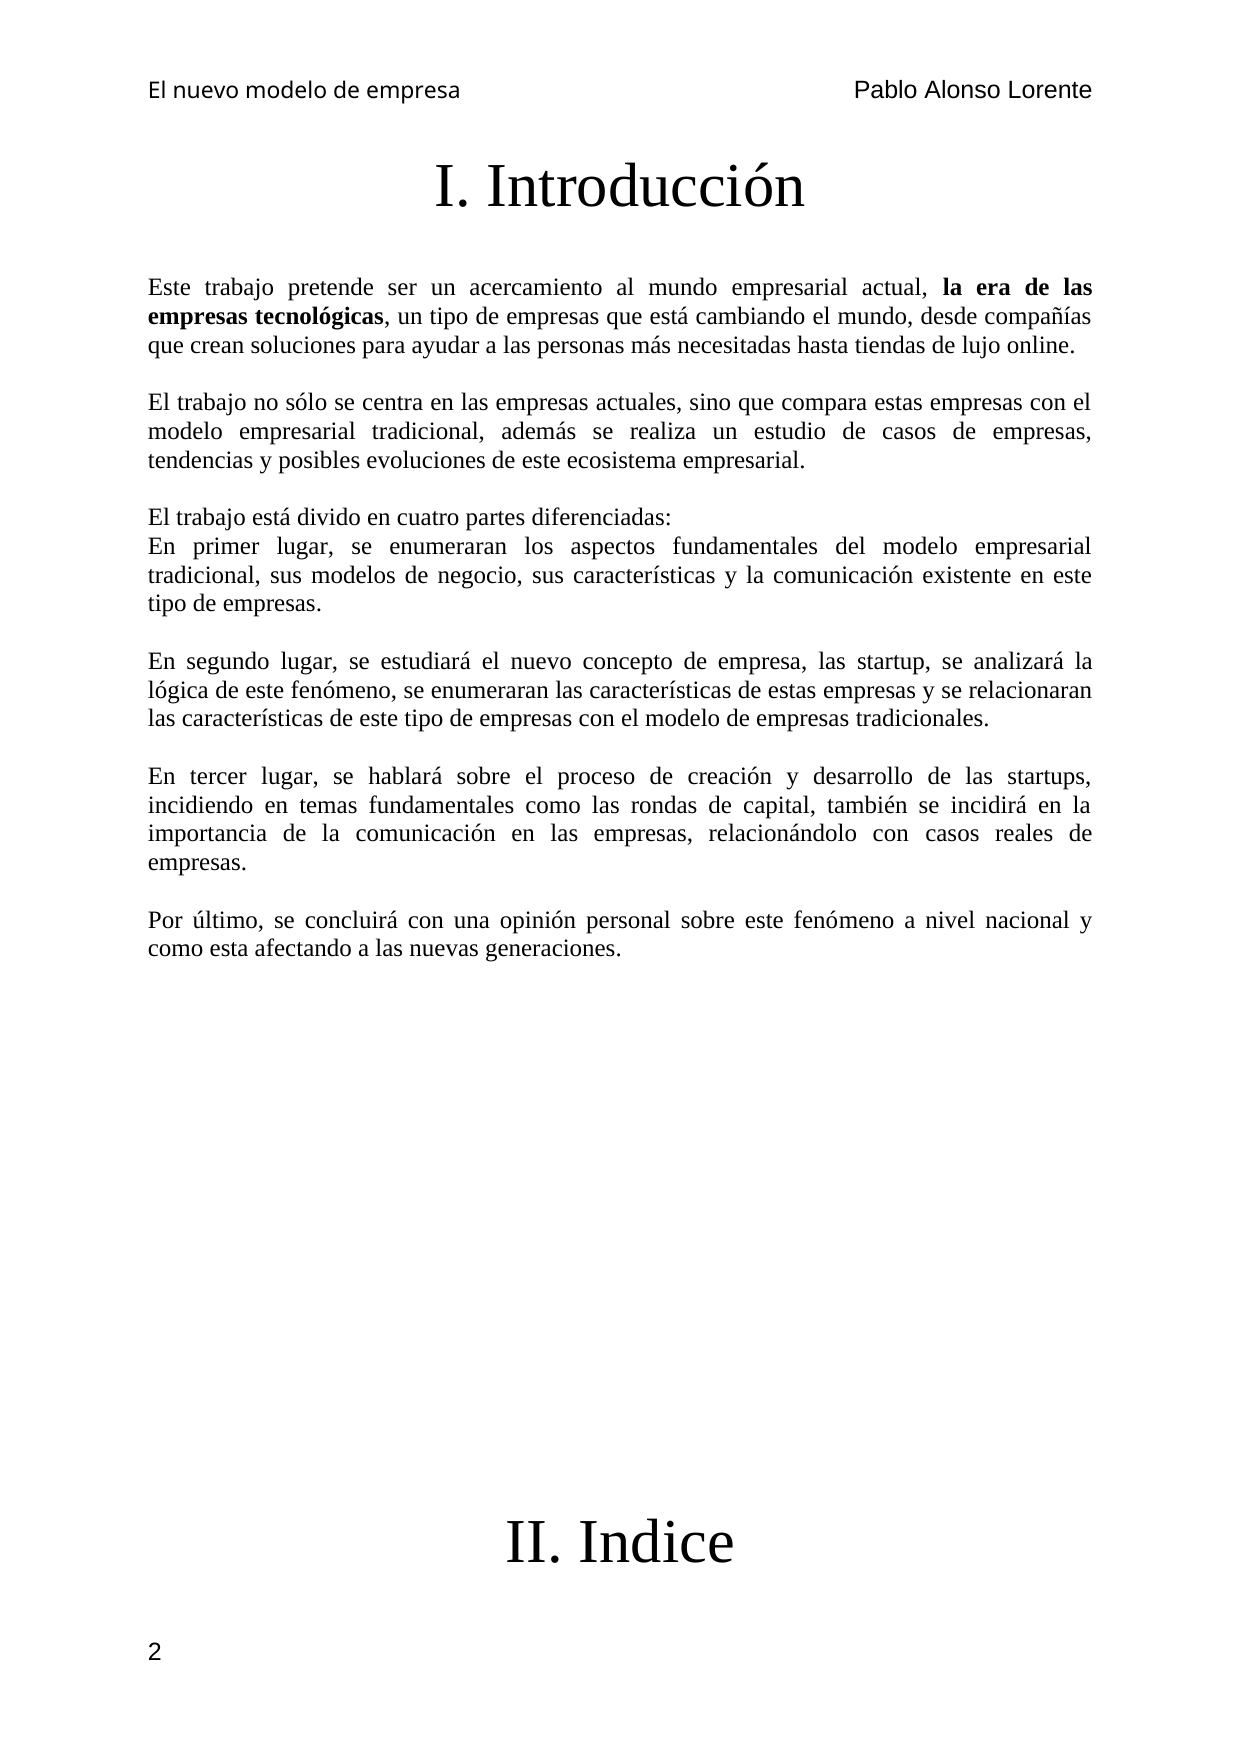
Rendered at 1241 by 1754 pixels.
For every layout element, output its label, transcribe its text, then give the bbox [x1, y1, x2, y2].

text En tercer lugar, se hablará sobre el proceso de creación y desarrollo de las startups, incidiendo en temas fundamentales como las rondas de capital, también se incidirá en la importancia de la comunicación en las empresas, relacionándolo con casos reales de empresas. [148, 761, 1093, 876]
text En primer lugar, se enumeraran los aspectos fundamentales del modelo empresarial tradicional, sus modelos de negocio, sus características y la comunicación existente en este tipo de empresas. [148, 531, 1093, 617]
text Por último, se concluirá con una opinión personal sobre este fenómeno a nivel nacional y como esta afectando a las nuevas generaciones. [148, 905, 1093, 962]
text I. Introducción [148, 148, 1093, 219]
text Este trabajo pretende ser un acercamiento al mundo empresarial actual, la era de las empresas tecnológicas, un tipo de empresas que está cambiando el mundo, desde compañías que crean soluciones para ayudar a las personas más necesitadas hasta tiendas de lujo online. [148, 272, 1093, 358]
text El trabajo no sólo se centra en las empresas actuales, sino que compara estas empresas con el modelo empresarial tradicional, además se realiza un estudio de casos de empresas, tendencias y posibles evoluciones de este ecosistema empresarial. [148, 387, 1093, 473]
text II. Indice [148, 1504, 1093, 1576]
text El trabajo está divido en cuatro partes diferenciadas: [148, 502, 1093, 531]
text En segundo lugar, se estudiará el nuevo concepto de empresa, las startup, se analizará la lógica de este fenómeno, se enumeraran las características de estas empresas y se relacionaran las características de este tipo de empresas con el modelo de empresas tradicionales. [148, 646, 1093, 732]
